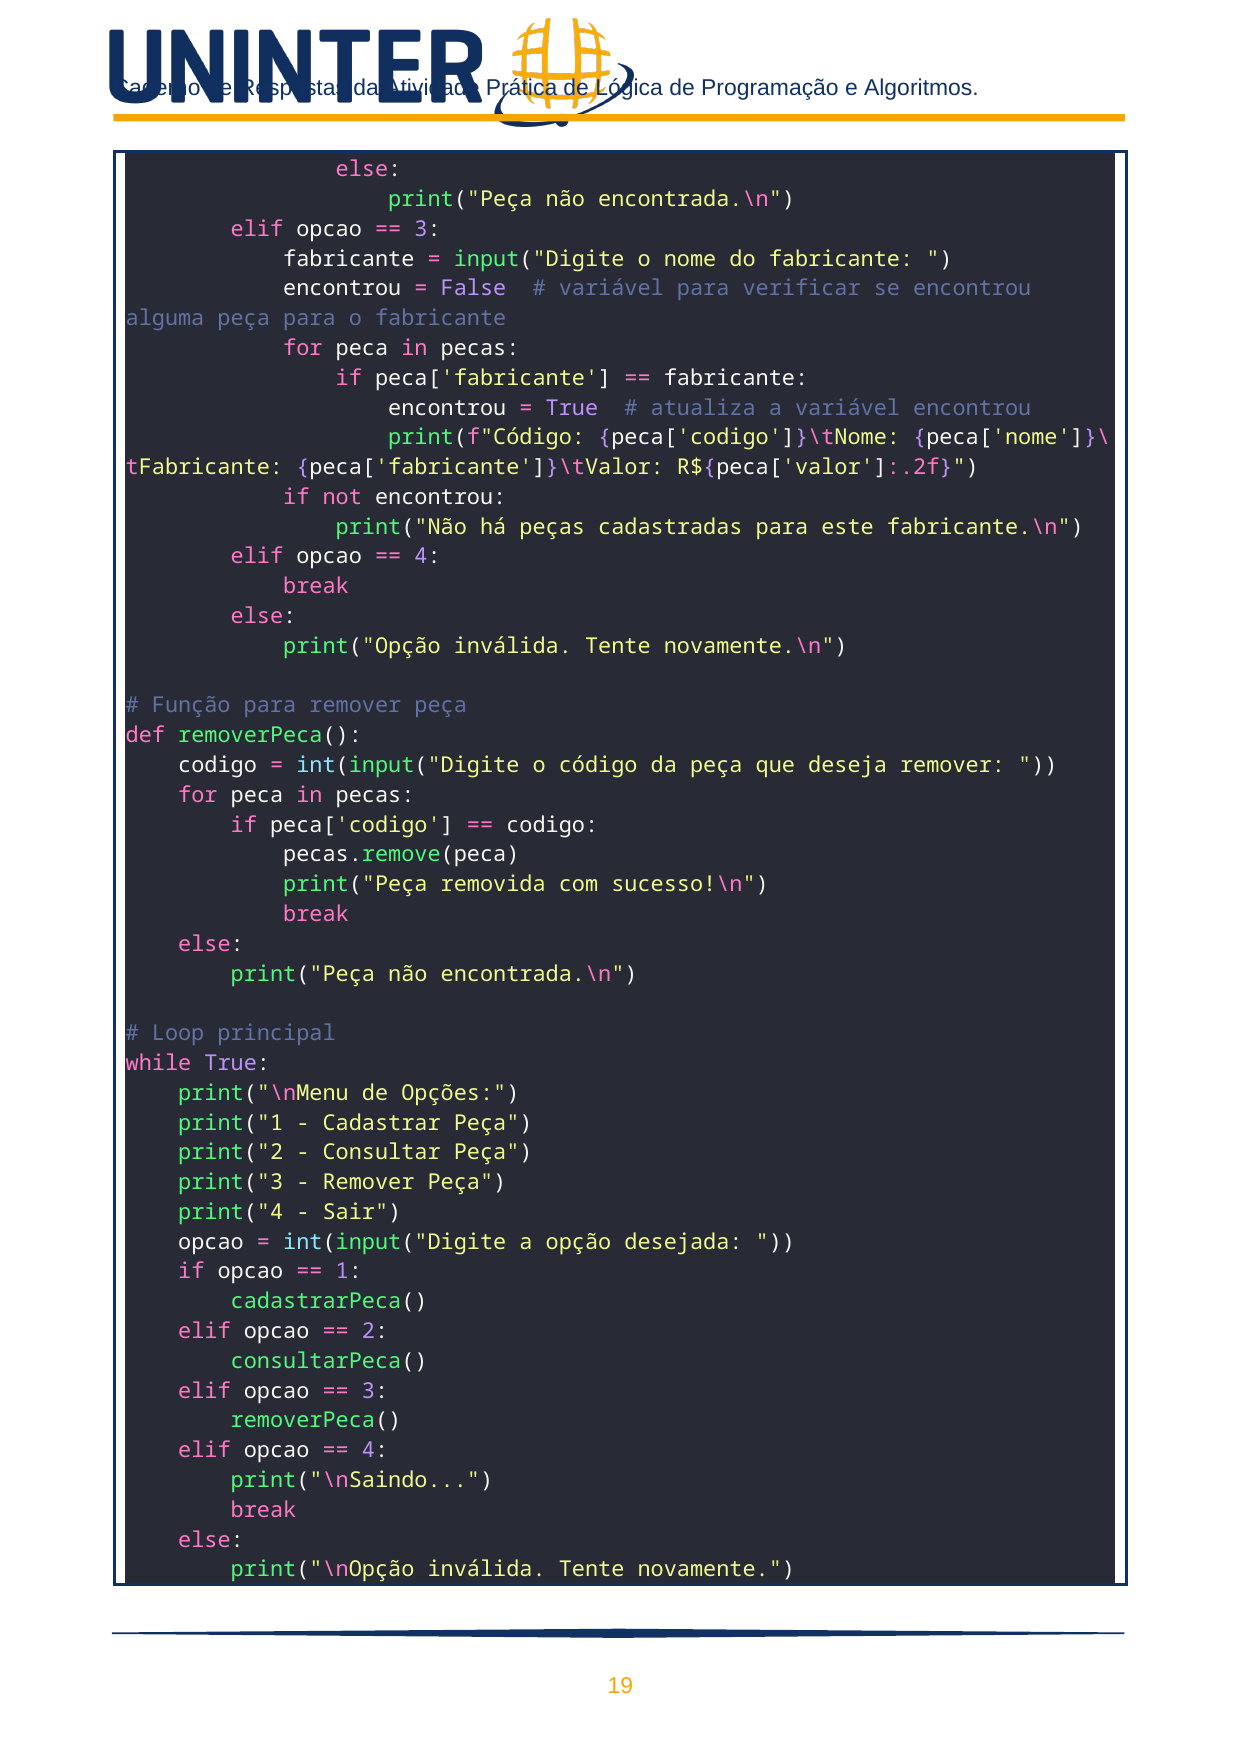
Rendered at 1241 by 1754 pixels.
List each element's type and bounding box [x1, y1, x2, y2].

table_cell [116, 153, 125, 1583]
picture [109, 18, 634, 127]
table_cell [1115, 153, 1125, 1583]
